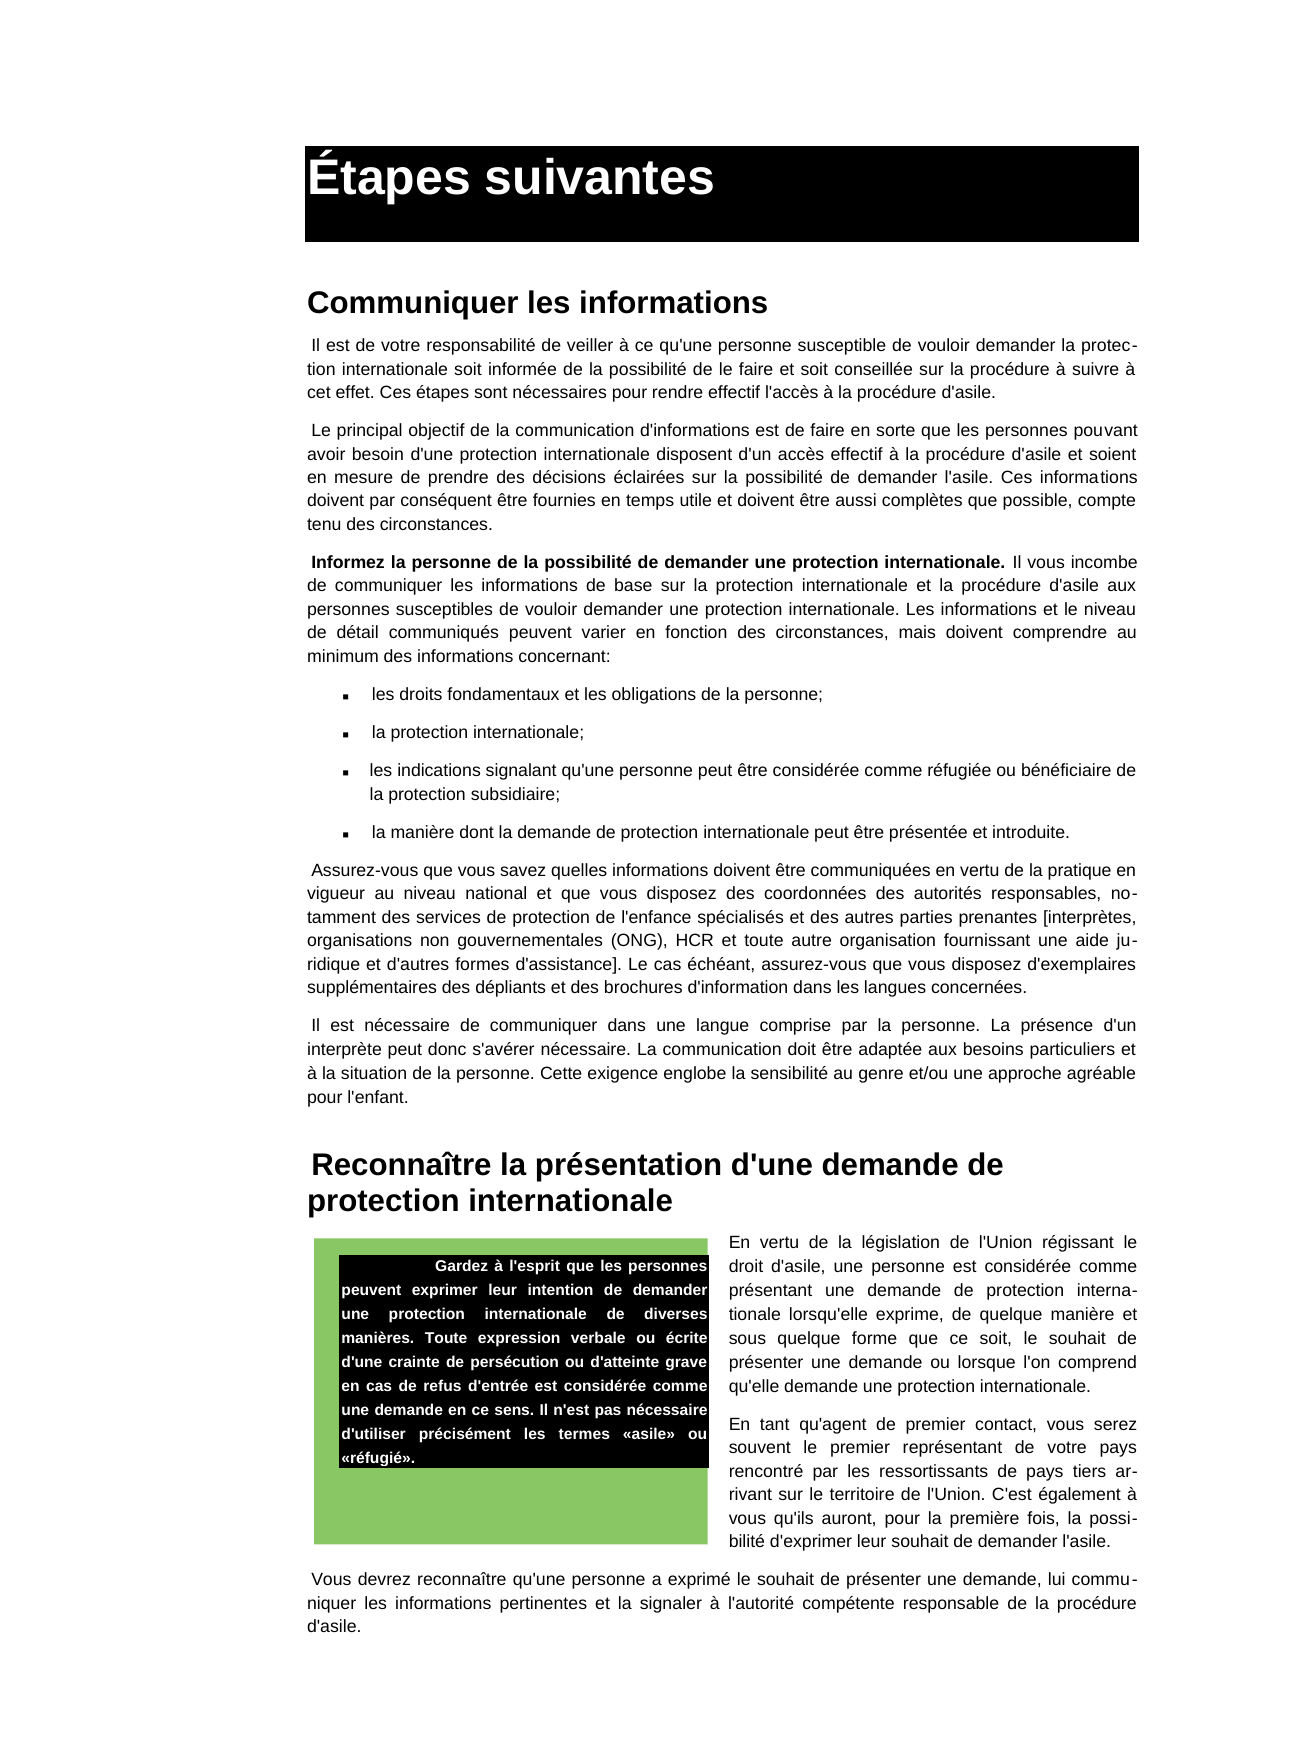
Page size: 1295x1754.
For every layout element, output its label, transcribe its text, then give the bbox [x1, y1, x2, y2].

text Il est nécessaire de communiquer dans une langue comprise par la personne. La présence d'un interprète peut donc s'avérer nécessaire. La communication doit être adaptée aux besoins particuliers et à la situation de la personne. Cette exigence englobe la sensibilité au genre et/ou une approche agréable pour l'enfant. [307, 1015, 1137, 1107]
text Étapes suivantes [307, 148, 1138, 241]
text Communiquer les informations [307, 284, 1137, 320]
list les droits fondamentaux et les obligations de la personne; [342, 683, 1137, 704]
list la protection internationale; [342, 721, 1137, 742]
text Informez la personne de la possibilité de demander une protection internationale. Il vous incombe de communiquer les informations de base sur la protection internationale et la procédure d'asile aux personnes susceptibles de vouloir demander une protection internationale. Les informations et le niveau de détail communiqués peuvent varier en fonction des circonstances, mais doivent comprendre au minimum des informations concernant: [307, 552, 1137, 666]
list les indications signalant qu'une personne peut être considérée comme réfugiée ou bénéficiaire de la protection subsidiaire; [342, 759, 1137, 804]
text Vous devrez reconnaître qu'une personne a exprimé le souhait de présenter une demande, lui communiquer les informations pertinentes et la signaler à l'autorité compétente responsable de la procédure d'asile. [307, 1569, 1137, 1636]
text Il est de votre responsabilité de veiller à ce qu'une personne susceptible de vouloir demander la protection internationale soit informée de la possibilité de le faire et soit conseillée sur la procédure à suivre à cet effet. Ces étapes sont nécessaires pour rendre effectif l'accès à la procédure d'asile. [307, 335, 1137, 402]
text En vertu de la législation de l'Union régissant le droit d'asile, une personne est considérée comme présentant une demande de protection internationale lorsqu'elle exprime, de quelque manière et sous quelque forme que ce soit, le souhait de présenter une demande ou lorsque l'on comprend qu'elle demande une protection internationale. [140, 1232, 1137, 1396]
text Reconnaître la présentation d'une demande de protection internationale [307, 1146, 1137, 1218]
text En tant qu'agent de premier contact, vous serez souvent le premier représentant de votre pays rencontré par les ressortissants de pays tiers arrivant sur le territoire de l'Union. C'est également à vous qu'ils auront, pour la première fois, la possibilité d'exprimer leur souhait de demander l'asile. [140, 1414, 1137, 1551]
text Assurez-vous que vous savez quelles informations doivent être communiquées en vertu de la pratique en vigueur au niveau national et que vous disposez des coordonnées des autorités responsables, notamment des services de protection de l'enfance spécialisés et des autres parties prenantes [interprètes, organisations non gouvernementales (ONG), HCR et toute autre organisation fournissant une aide juridique et d'autres formes d'assistance]. Le cas échéant, assurez-vous que vous disposez d'exemplaires supplémentaires des dépliants et des brochures d'information dans les langues concernées. [307, 860, 1137, 997]
text Le principal objectif de la communication d'informations est de faire en sorte que les personnes pouvant avoir besoin d'une protection internationale disposent d'un accès effectif à la procédure d'asile et soient en mesure de prendre des décisions éclairées sur la possibilité de demander l'asile. Ces informations doivent par conséquent être fournies en temps utile et doivent être aussi complètes que possible, compte tenu des circonstances. [307, 420, 1137, 534]
list la manière dont la demande de protection internationale peut être présentée et introduite. [342, 822, 1137, 842]
